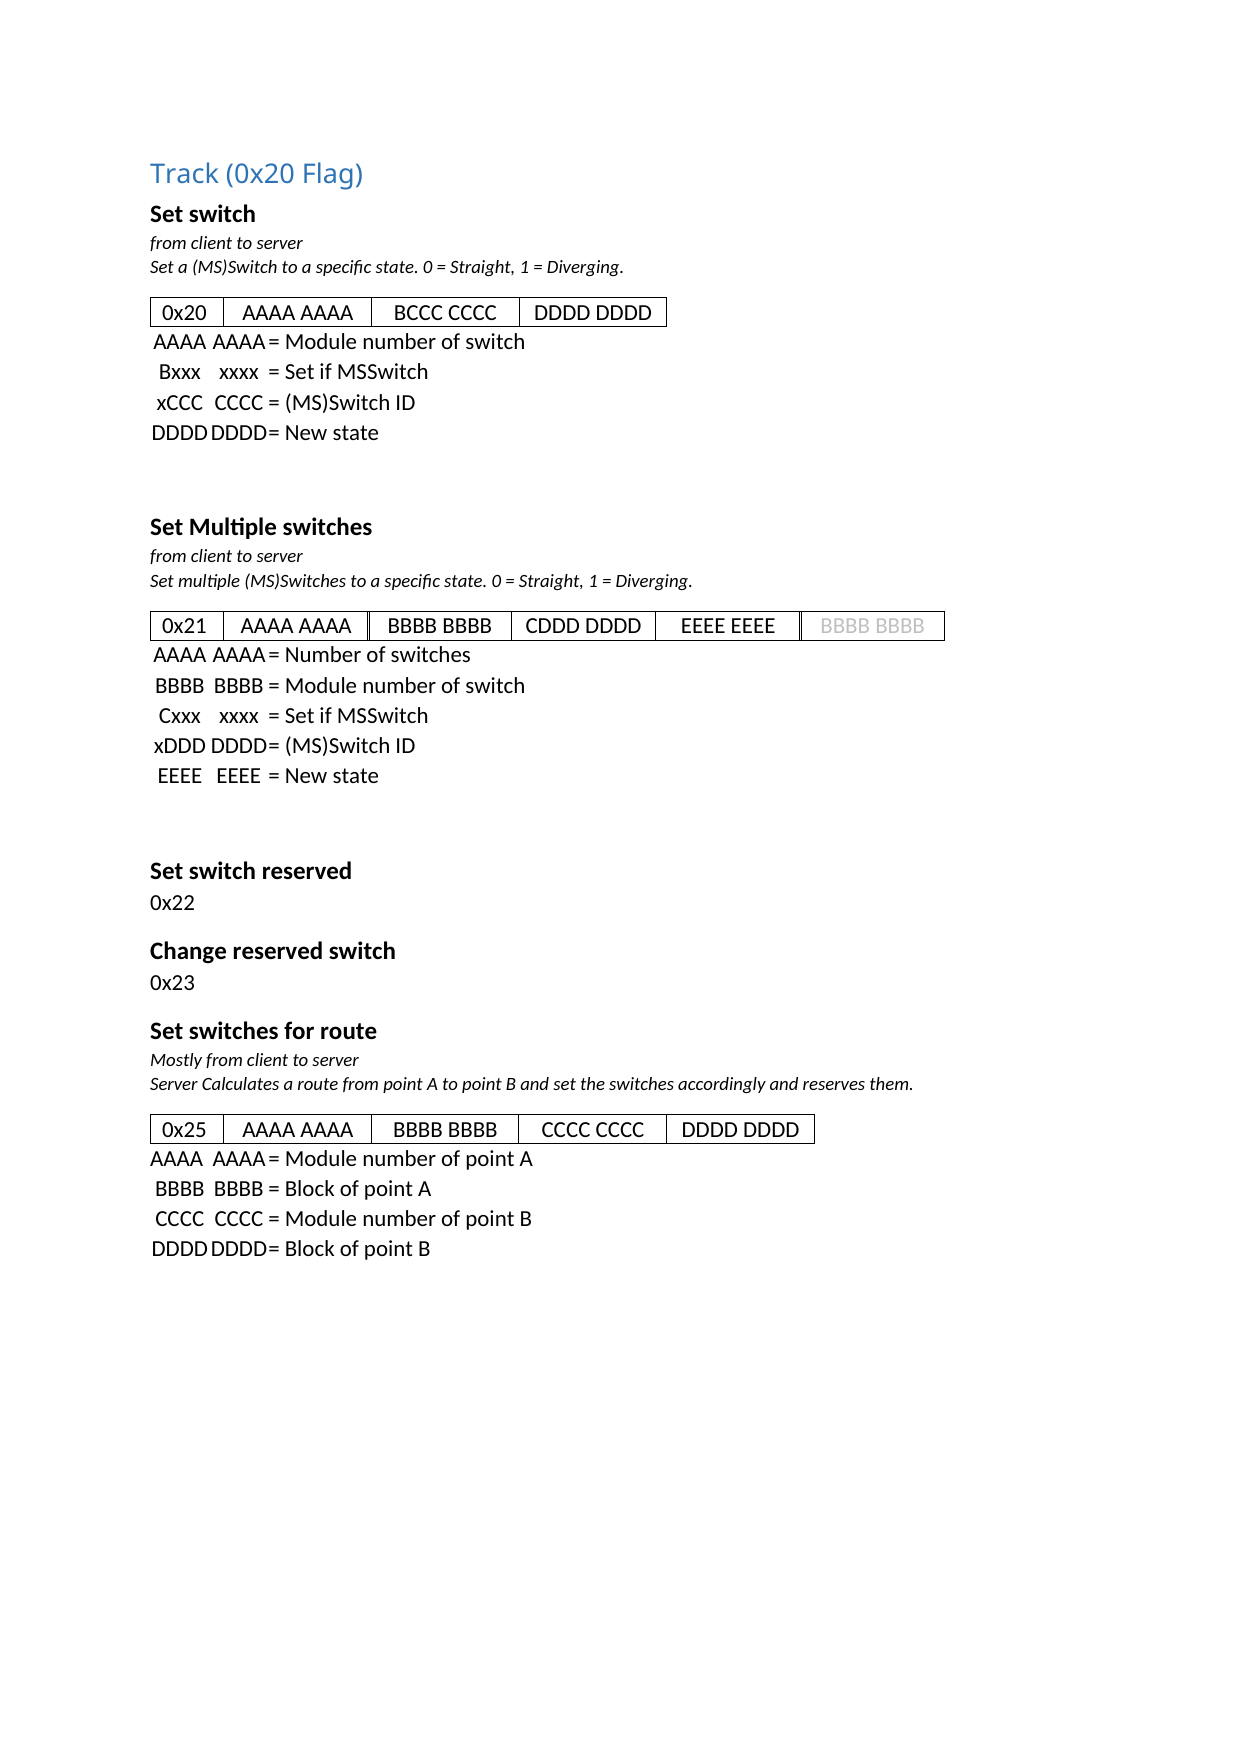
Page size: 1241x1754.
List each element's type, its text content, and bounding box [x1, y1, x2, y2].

subtitle Set switch reserved [150, 855, 1090, 886]
table_header 0x25 [151, 1115, 223, 1143]
text from client to server Set a (MS)Switch to a specific state. 0 = Straight, 1 = Diverging. [150, 231, 1090, 279]
text 0x23 [150, 968, 1090, 996]
text 0x22 [150, 888, 1090, 916]
text from client to server Set multiple (MS)Switches to a specific state. 0 = Straight, 1 = Diverging. [150, 544, 1090, 592]
table_header DDDD DDDD [520, 298, 666, 326]
text Mostly from client to server Server Calculates a route from point A to point B and set the switches accordingly and reserves them. [150, 1048, 1090, 1095]
table_header BBBB BBBB [372, 1115, 518, 1143]
subtitle Set Multiple switches [150, 512, 1090, 542]
table_header DDDD DDDD [667, 1115, 814, 1143]
subtitle Track (0x20 Flag) [150, 154, 1090, 191]
table_header 0x21 [151, 612, 223, 639]
table_header AAAA AAAA [224, 1115, 371, 1143]
table_header AAAA AAAA [224, 298, 371, 326]
table_header CDDD DDDD [512, 612, 655, 639]
table_header 0x20 [151, 298, 223, 326]
subtitle Change reserved switch [150, 935, 1090, 966]
subtitle Set switch [150, 198, 1090, 229]
table_header AAAA AAAA [224, 612, 367, 639]
table_header BBBB BBBB [370, 612, 511, 639]
text AAAA AAAA = Module number of switch Bxxx xxxx = Set if MSSwitch xCCC CCCC = (MS)Switch ID DDDD DDDD = New state [150, 327, 1090, 446]
subtitle Set switches for route [150, 1015, 1090, 1045]
table_header BCCC CCCC [372, 298, 519, 326]
text AAAA AAAA = Number of switches BBBB BBBB = Module number of switch Cxxx xxxx = Set if MSSwitch xDDD DDDD = (MS)Switch ID EEEE EEEE = New state [150, 641, 1090, 789]
text AAAA AAAA = Module number of point A BBBB BBBB = Block of point A CCCC CCCC = Module number of point B DDDD DDDD = Block of point B [150, 1144, 1090, 1262]
table_header BBBB BBBB [802, 612, 944, 639]
table_header CCCC CCCC [519, 1115, 666, 1143]
table_header EEEE EEEE [656, 612, 799, 639]
